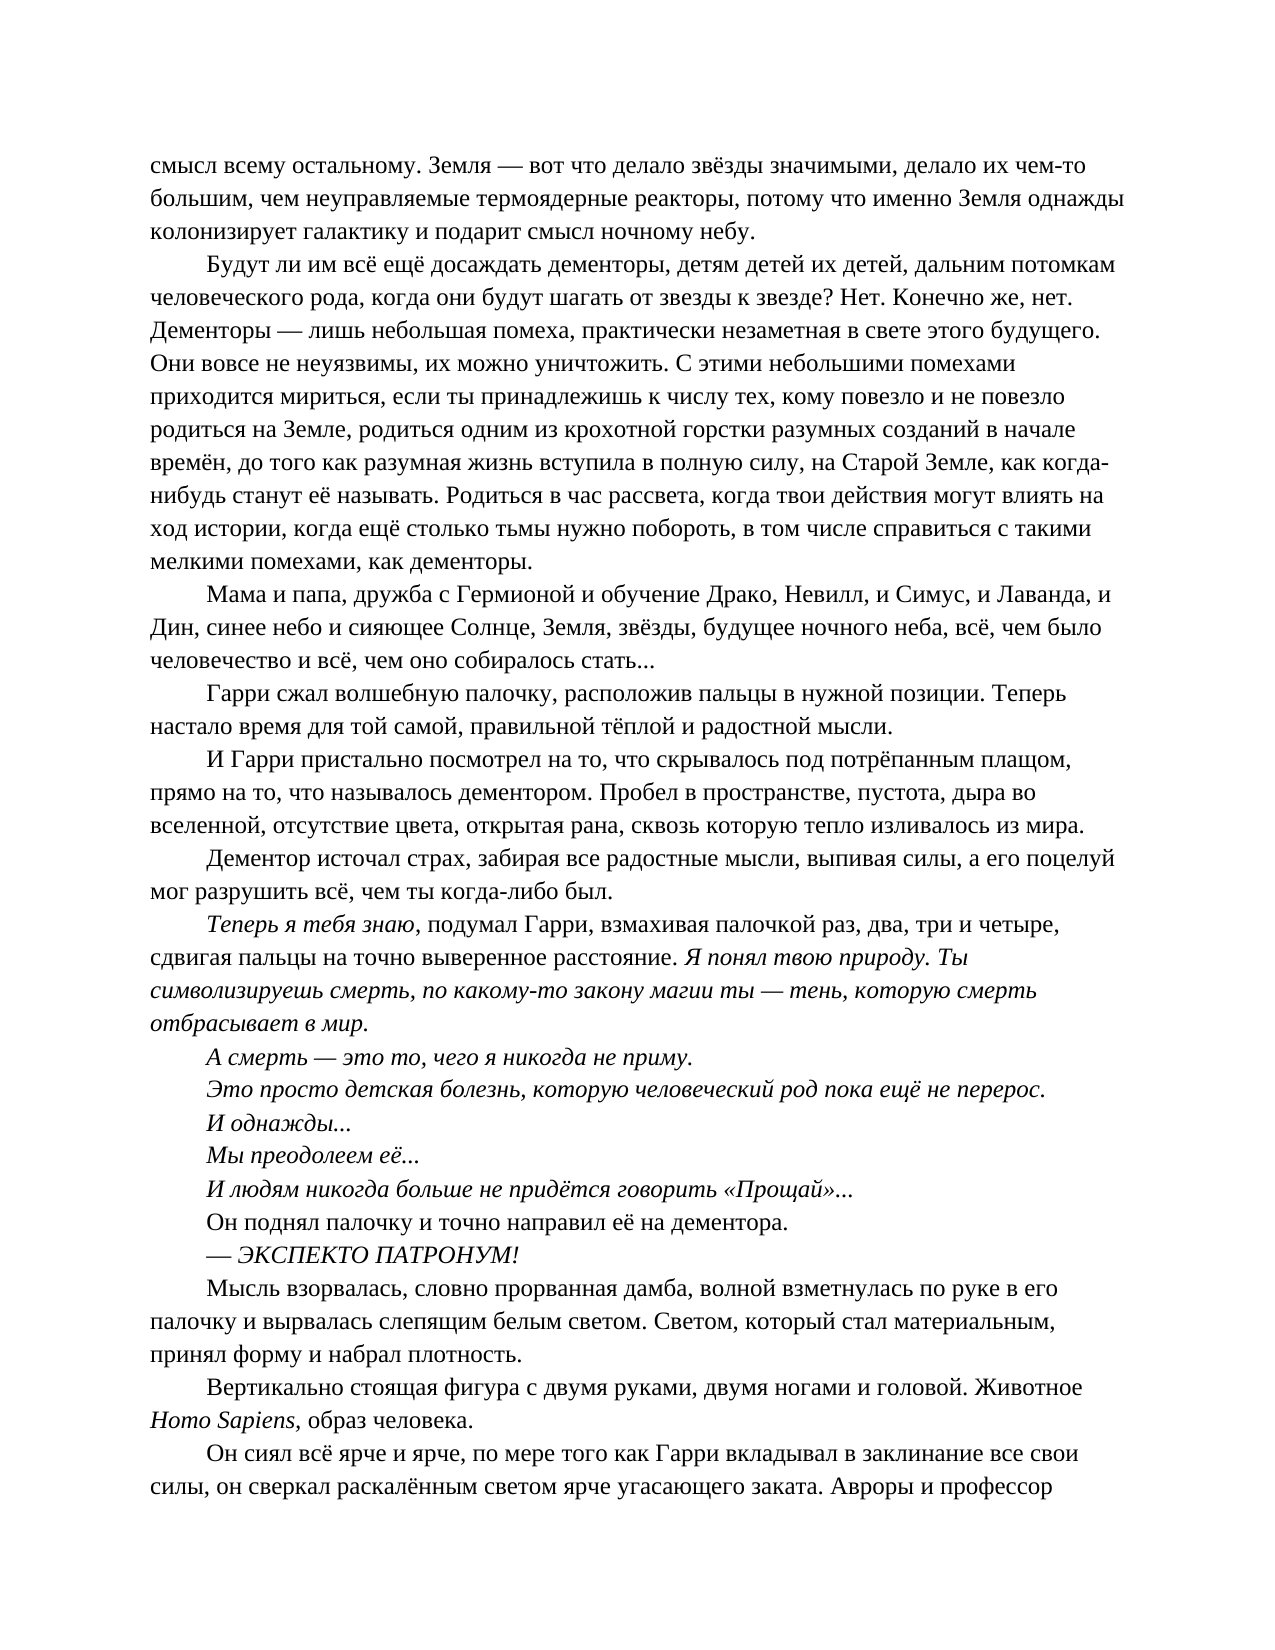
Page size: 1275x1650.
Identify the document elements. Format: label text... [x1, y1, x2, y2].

text Он поднял палочку и точно направил её на дементора. [150, 1207, 1125, 1235]
text Мама и папа, дружба с Гермионой и обучение Драко, Невилл, и Симус, и Лаванда, и Дин, синее небо и сияющее Солнце, Земля, звёзды, будущее ночного неба, всё, чем было человечество и всё, чем оно собиралось стать... [150, 579, 1125, 674]
text Это просто детская болезнь, которую человеческий род пока ещё не перерос. [150, 1074, 1125, 1103]
text Будут ли им всё ещё досаждать дементоры, детям детей их детей, дальним потомкам человеческого рода, когда они будут шагать от звезды к звезде? Нет. Конечно же, нет. Дементоры — лишь небольшая помеха, практически незаметная в свете этого будущего. Они вовсе не неуязвимы, их можно уничтожить. С этими небольшими помехами приходится мириться, если ты принадлежишь к числу тех, кому повезло и не повезло родиться на Земле, родиться одним из крохотной горстки разумных созданий в начале времён, до того как разумная жизнь вступила в полную силу, на Старой Земле, как когда-нибудь станут её называть. Родиться в час рассвета, когда твои действия могут влиять на ход истории, когда ещё столько тьмы нужно побороть, в том числе справиться с такими мелкими помехами, как дементоры. [150, 249, 1125, 575]
text — ЭКСПЕКТО ПАТРОНУМ! [150, 1240, 1125, 1268]
text Вертикально стоящая фигура с двумя руками, двумя ногами и головой. Животное Homo Sapiens, образ человека. [150, 1372, 1125, 1433]
text Мы преодолеем её... [150, 1141, 1125, 1169]
text И однажды... [150, 1108, 1125, 1136]
text И людям никогда больше не придётся говорить «Прощай»... [150, 1174, 1125, 1202]
text Мысль взорвалась, словно прорванная дамба, волной взметнулась по руке в его палочку и вырвалась слепящим белым светом. Светом, который стал материальным, принял форму и набрал плотность. [150, 1273, 1125, 1367]
text Дементор источал страх, забирая все радостные мысли, выпивая силы, а его поцелуй мог разрушить всё, чем ты когда-либо был. [150, 843, 1125, 905]
text Гарри сжал волшебную палочку, расположив пальцы в нужной позиции. Теперь настало время для той самой, правильной тёплой и радостной мысли. [150, 678, 1125, 740]
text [150, 1438, 1125, 1499]
text И Гарри пристально посмотрел на то, что скрывалось под потрёпанным плащом, прямо на то, что называлось дементором. Пробел в пространстве, пустота, дыра во вселенной, отсутствие цвета, открытая рана, сквозь которую тепло изливалось из мира. [150, 744, 1125, 839]
text А смерть — это то, чего я никогда не приму. [150, 1042, 1125, 1070]
text Теперь я тебя знаю, подумал Гарри, взмахивая палочкой раз, два, три и четыре, сдвигая пальцы на точно выверенное расстояние. Я понял твою природу. Ты символизируешь смерть, по какому-то закону магии ты — тень, которую смерть отбрасывает в мир. [150, 909, 1125, 1037]
